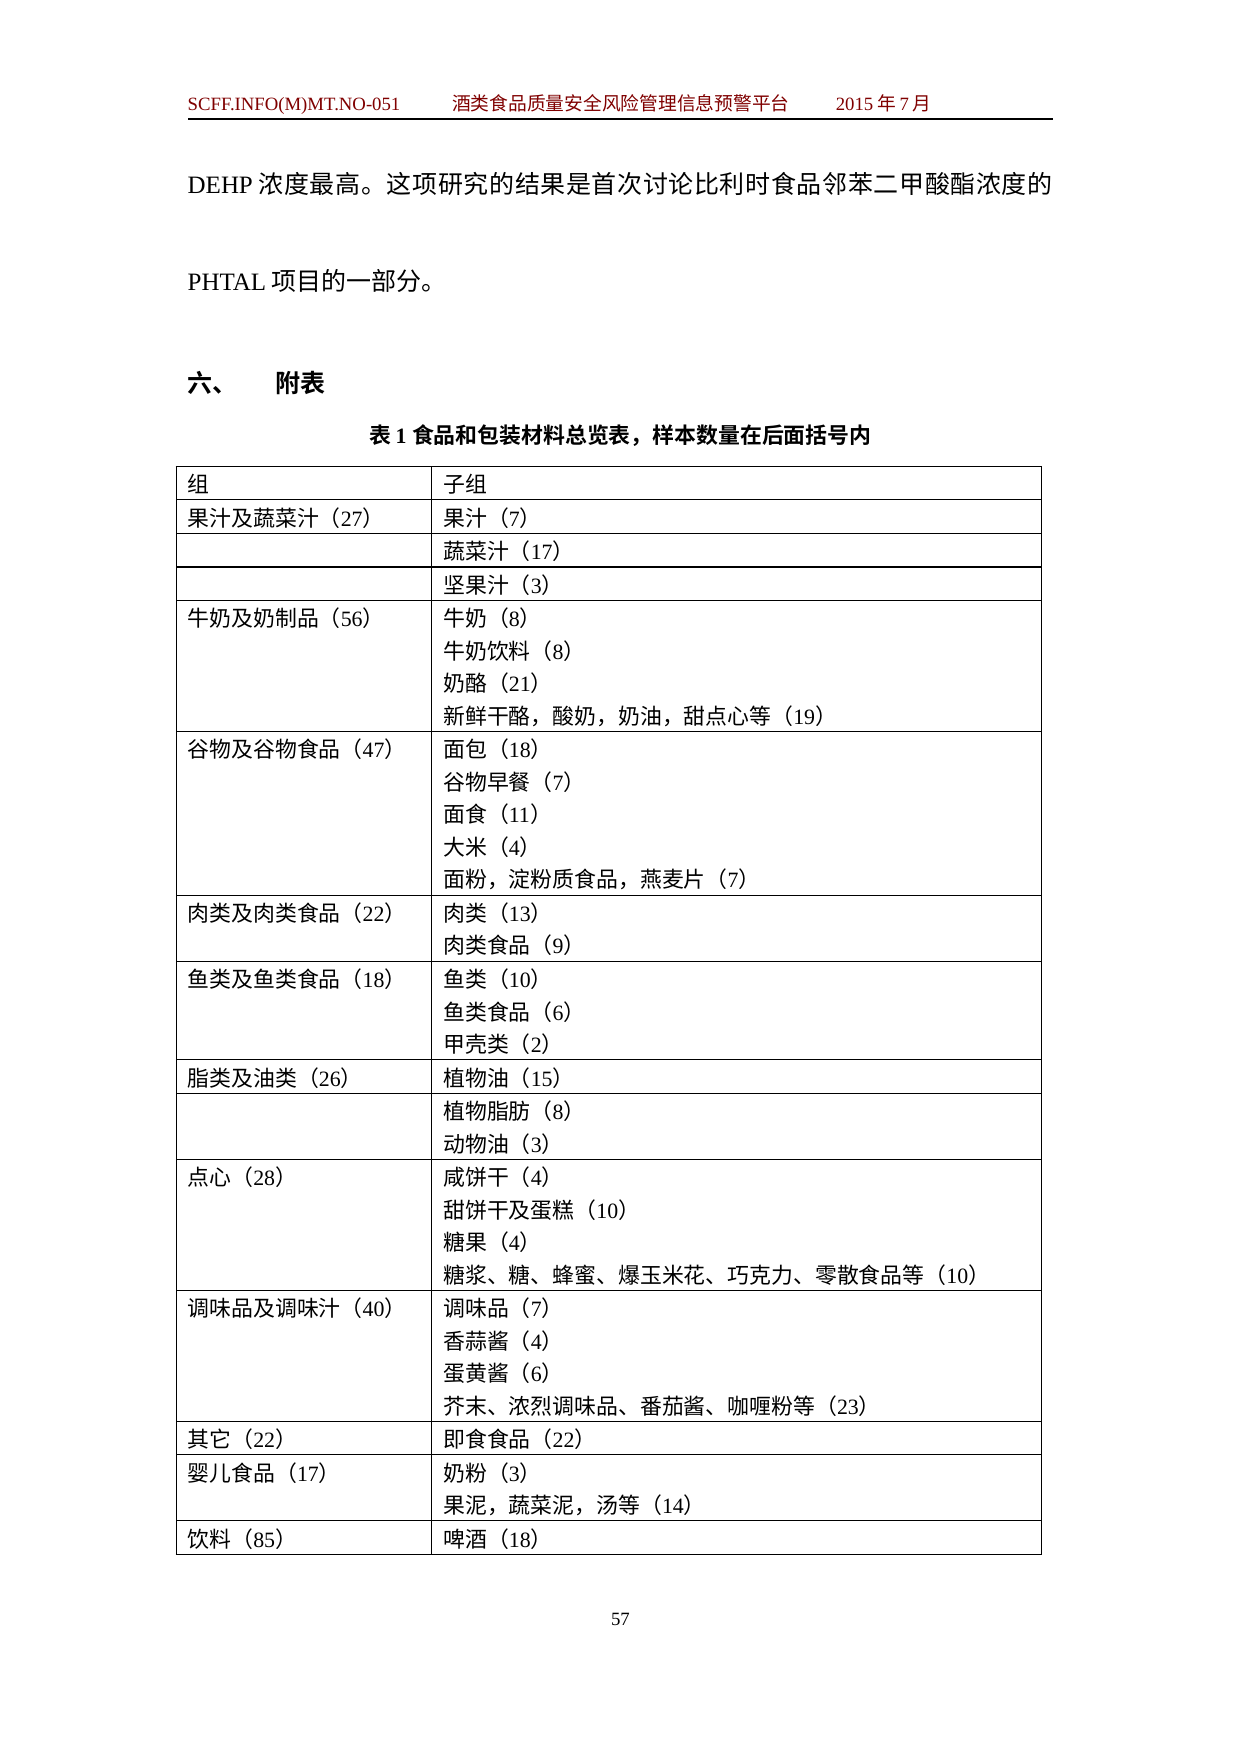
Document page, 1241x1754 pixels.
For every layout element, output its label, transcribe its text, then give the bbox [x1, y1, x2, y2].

table_cell 植物脂肪（8） 动物油（3） [432, 1094, 1041, 1159]
table_cell 鱼类及鱼类食品（18） [177, 962, 431, 1059]
table_cell 其它（22） [177, 1422, 431, 1454]
table_cell 牛奶及奶制品（56） [177, 601, 431, 731]
table_cell 谷物及谷物食品（47） [177, 732, 431, 894]
table_cell 果汁及蔬菜汁（27） [177, 500, 431, 533]
table_cell 咸饼干（4） 甜饼干及蛋糕（10） 糖果（4） 糖浆、糖、蜂蜜、爆玉米花、巧克力、零散食品等（10） [432, 1160, 1041, 1290]
table_cell 奶粉（3） 果泥，蔬菜泥，汤等（14） [432, 1455, 1041, 1520]
table_cell 调味品及调味汁（40） [177, 1291, 431, 1421]
table_cell [177, 534, 431, 566]
table_cell 蔬菜汁（17） [432, 534, 1041, 566]
table_cell 婴儿食品（17） [177, 1455, 431, 1520]
table_cell [177, 1094, 431, 1159]
table_cell 饮料（85） [177, 1521, 431, 1554]
table_header 组 [177, 467, 431, 499]
table_cell 坚果汁（3） [432, 568, 1041, 600]
text 表1 食品和包装材料总览表，样本数量在后面括号内 [187, 417, 1053, 450]
table_cell 牛奶（8） 牛奶饮料（8） 奶酪（21） 新鲜干酪，酸奶，奶油，甜点心等（19） [432, 601, 1041, 731]
table_cell 面包（18） 谷物早餐（7） 面食（11） 大米（4） 面粉，淀粉质食品，燕麦片（7） [432, 732, 1041, 894]
table_cell 调味品（7） 香蒜酱（4） 蛋黄酱（6） 芥末、浓烈调味品、番茄酱、咖喱粉等（23） [432, 1291, 1041, 1421]
table_cell 脂类及油类（26） [177, 1060, 431, 1093]
table_cell 果汁（7） [432, 500, 1041, 533]
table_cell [432, 1521, 1041, 1554]
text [187, 150, 1053, 312]
table_cell 鱼类（10） 鱼类食品（6） 甲壳类（2） [432, 962, 1041, 1059]
list 附表 [187, 363, 1053, 399]
table_cell [177, 568, 431, 600]
table_cell 肉类（13） 肉类食品（9） [432, 896, 1041, 961]
table_cell 即食食品（22） [432, 1422, 1041, 1454]
table_cell 植物油（15） [432, 1060, 1041, 1093]
table_cell 点心（28） [177, 1160, 431, 1290]
table_cell 肉类及肉类食品（22） [177, 896, 431, 961]
table_header 子组 [432, 467, 1041, 499]
